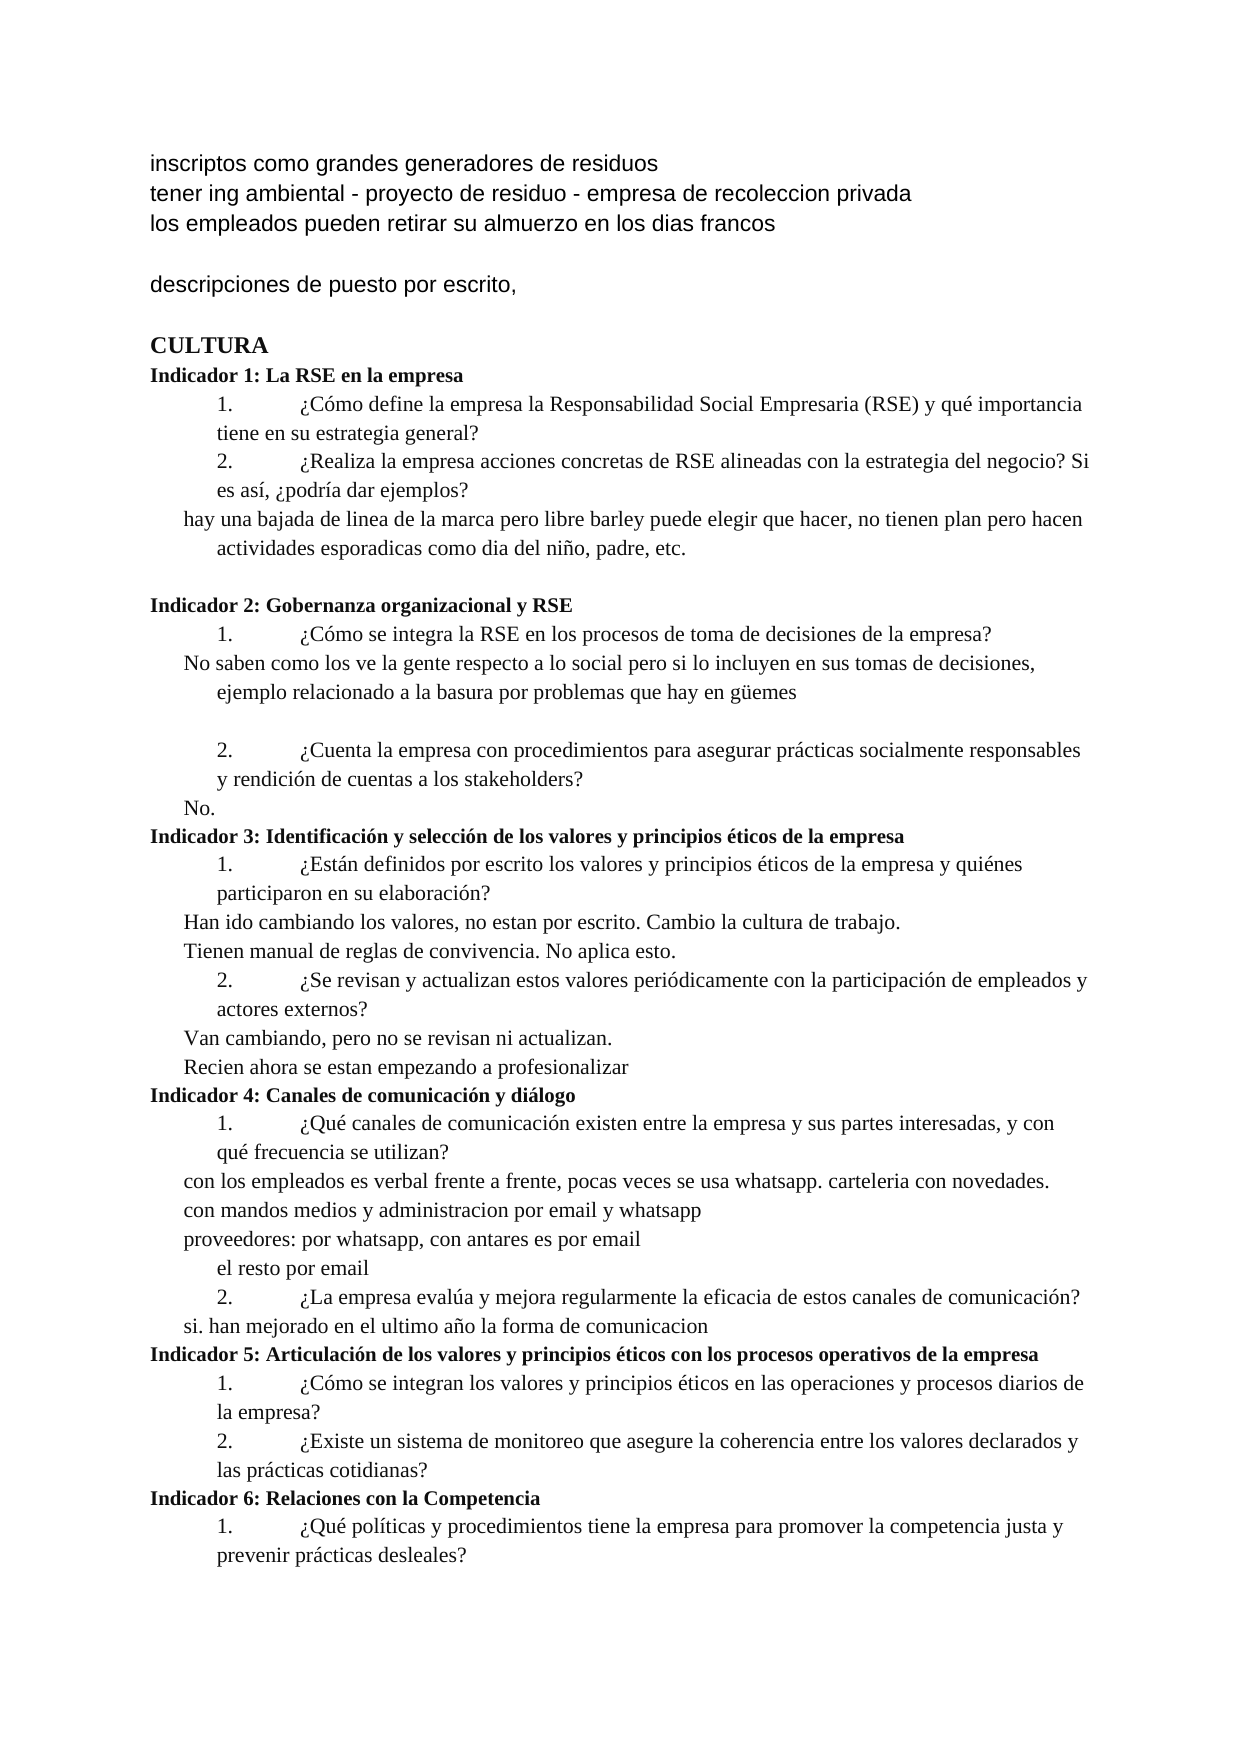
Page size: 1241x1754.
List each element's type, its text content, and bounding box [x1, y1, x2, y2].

text Indicador 4: Canales de comunicación y diálogo [150, 1083, 1090, 1107]
text Recien ahora se estan empezando a profesionalizar [183, 1054, 1090, 1079]
text 1. ¿Cómo se integran los valores y principios éticos en las operaciones y procesos diarios de la empresa? [183, 1370, 1090, 1424]
text Van cambiando, pero no se revisan ni actualizan. [183, 1025, 1090, 1050]
text CULTURA [150, 331, 1090, 359]
text tener ing ambiental - proyecto de residuo - empresa de recoleccion privada [150, 180, 1090, 207]
text Indicador 6: Relaciones con la Competencia [150, 1486, 1090, 1509]
text 2. ¿Cuenta la empresa con procedimientos para asegurar prácticas socialmente responsables y rendición de cuentas a los stakeholders? [183, 737, 1090, 791]
text Indicador 1: La RSE en la empresa [150, 363, 1090, 387]
text si. han mejorado en el ultimo año la forma de comunicacion [183, 1313, 1090, 1338]
text 2. ¿La empresa evalúa y mejora regularmente la eficacia de estos canales de comunicación? [183, 1284, 1090, 1309]
text 1. ¿Están definidos por escrito los valores y principios éticos de la empresa y quiénes participaron en su elaboración? [183, 851, 1090, 905]
text Han ido cambiando los valores, no estan por escrito. Cambio la cultura de trabajo. [183, 909, 1090, 934]
text con mandos medios y administracion por email y whatsapp [183, 1197, 1090, 1222]
text inscriptos como grandes generadores de residuos [150, 150, 1090, 176]
text 1. ¿Qué canales de comunicación existen entre la empresa y sus partes interesadas, y con qué frecuencia se utilizan? [183, 1110, 1090, 1164]
text 1. ¿Cómo se integra la RSE en los procesos de toma de decisiones de la empresa? [183, 621, 1090, 646]
text No. [183, 794, 1090, 820]
text 2. ¿Se revisan y actualizan estos valores periódicamente con la participación de empleados y actores externos? [183, 967, 1090, 1021]
text Indicador 2: Gobernanza organizacional y RSE [150, 593, 1090, 617]
text hay una bajada de linea de la marca pero libre barley puede elegir que hacer, no tienen plan pero hacen actividades esporadicas como dia del niño, padre, etc. [183, 506, 1090, 561]
text Tienen manual de reglas de convivencia. No aplica esto. [183, 938, 1090, 963]
text 1. ¿Cómo define la empresa la Responsabilidad Social Empresaria (RSE) y qué importancia tiene en su estrategia general? [183, 391, 1090, 445]
text los empleados pueden retirar su almuerzo en los dias francos [150, 210, 1090, 237]
text descripciones de puesto por escrito, [150, 271, 1090, 297]
text proveedores: por whatsapp, con antares es por email el resto por email [183, 1226, 1090, 1280]
text 2. ¿Realiza la empresa acciones concretas de RSE alineadas con la estrategia del negocio? Si es así, ¿podría dar ejemplos? [183, 448, 1090, 503]
text con los empleados es verbal frente a frente, pocas veces se usa whatsapp. carteleria con novedades. [183, 1168, 1090, 1193]
text No saben como los ve la gente respecto a lo social pero si lo incluyen en sus tomas de decisiones, ejemplo relacionado a la basura por problemas que hay en güemes [183, 650, 1090, 704]
text 2. ¿Existe un sistema de monitoreo que asegure la coherencia entre los valores declarados y las prácticas cotidianas? [183, 1428, 1090, 1482]
text Indicador 3: Identificación y selección de los valores y principios éticos de la empresa [150, 823, 1090, 848]
text 1. ¿Qué políticas y procedimientos tiene la empresa para promover la competencia justa y prevenir prácticas desleales? [183, 1513, 1090, 1567]
text Indicador 5: Articulación de los valores y principios éticos con los procesos operativos de la empresa [150, 1342, 1090, 1366]
